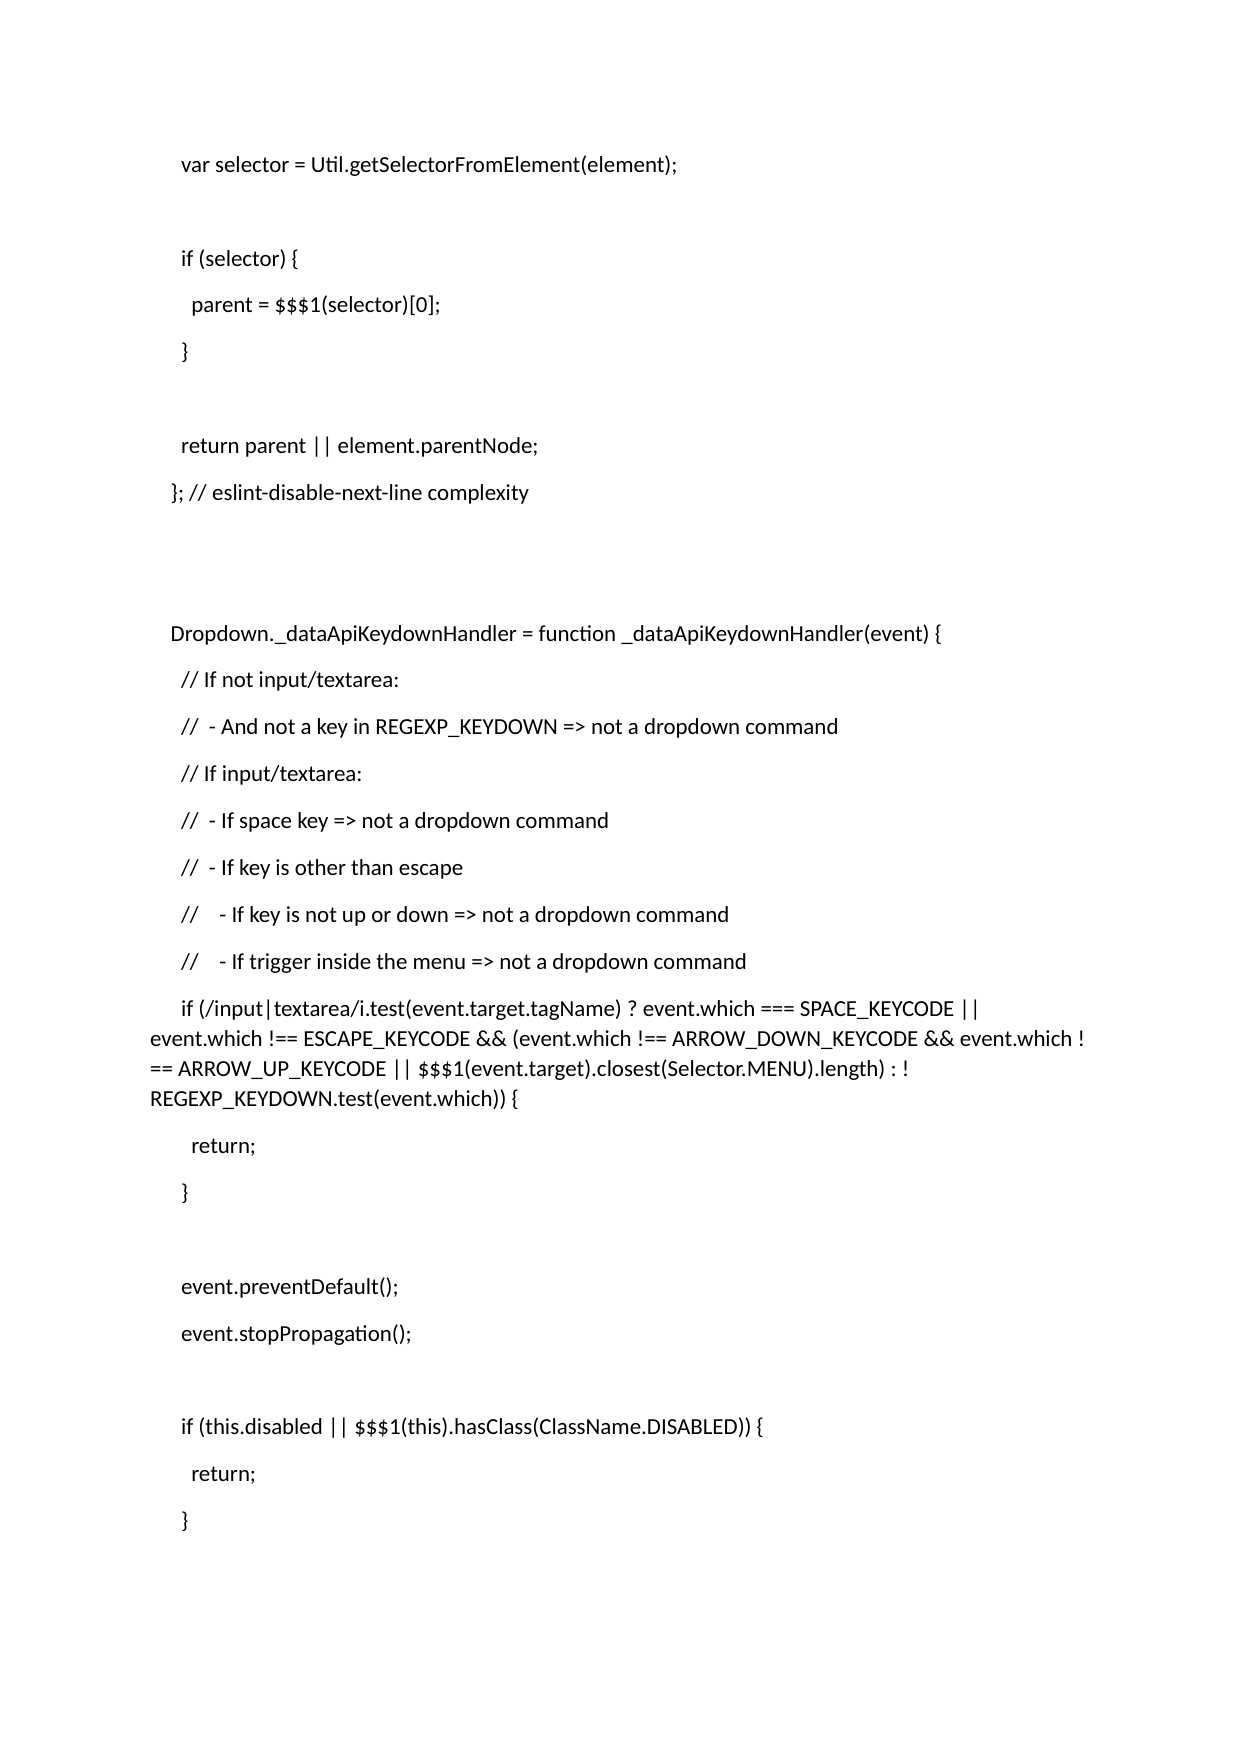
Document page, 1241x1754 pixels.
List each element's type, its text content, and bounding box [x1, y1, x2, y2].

text }; // eslint-disable-next-line complexity [150, 478, 1090, 506]
text } [150, 1506, 1090, 1534]
text // If input/textarea: [150, 759, 1090, 787]
text // - And not a key in REGEXP_KEYDOWN => not a dropdown command [150, 712, 1090, 741]
text // - If trigger inside the menu => not a dropdown command [150, 947, 1090, 975]
text event.preventDefault(); [150, 1272, 1090, 1300]
text var selector = Util.getSelectorFromElement(element); [150, 150, 1090, 178]
text Dropdown._dataApiKeydownHandler = function _dataApiKeydownHandler(event) { [150, 619, 1090, 647]
text // - If key is other than escape [150, 853, 1090, 881]
text // - If key is not up or down => not a dropdown command [150, 900, 1090, 928]
text parent = $$$1(selector)[0]; [150, 291, 1090, 319]
text return; [150, 1459, 1090, 1487]
text return; [150, 1131, 1090, 1159]
text // - If space key => not a dropdown command [150, 806, 1090, 834]
text event.stopPropagation(); [150, 1319, 1090, 1347]
text } [150, 1178, 1090, 1206]
text return parent || element.parentNode; [150, 431, 1090, 459]
text if (this.disabled || $$$1(this).hasClass(ClassName.DISABLED)) { [150, 1412, 1090, 1441]
text if (selector) { [150, 244, 1090, 272]
text if (/input|textarea/i.test(event.target.tagName) ? event.which === SPACE_KEYCODE || event.which !== ESCAPE_KEYCODE && (event.which !== ARROW_DOWN_KEYCODE && event.which !== ARROW_UP_KEYCODE || $$$1(event.target).closest(Selector.MENU).length) : !REGEXP_KEYDOWN.test(event.which)) { [150, 994, 1090, 1112]
text // If not input/textarea: [150, 666, 1090, 694]
text } [150, 337, 1090, 366]
